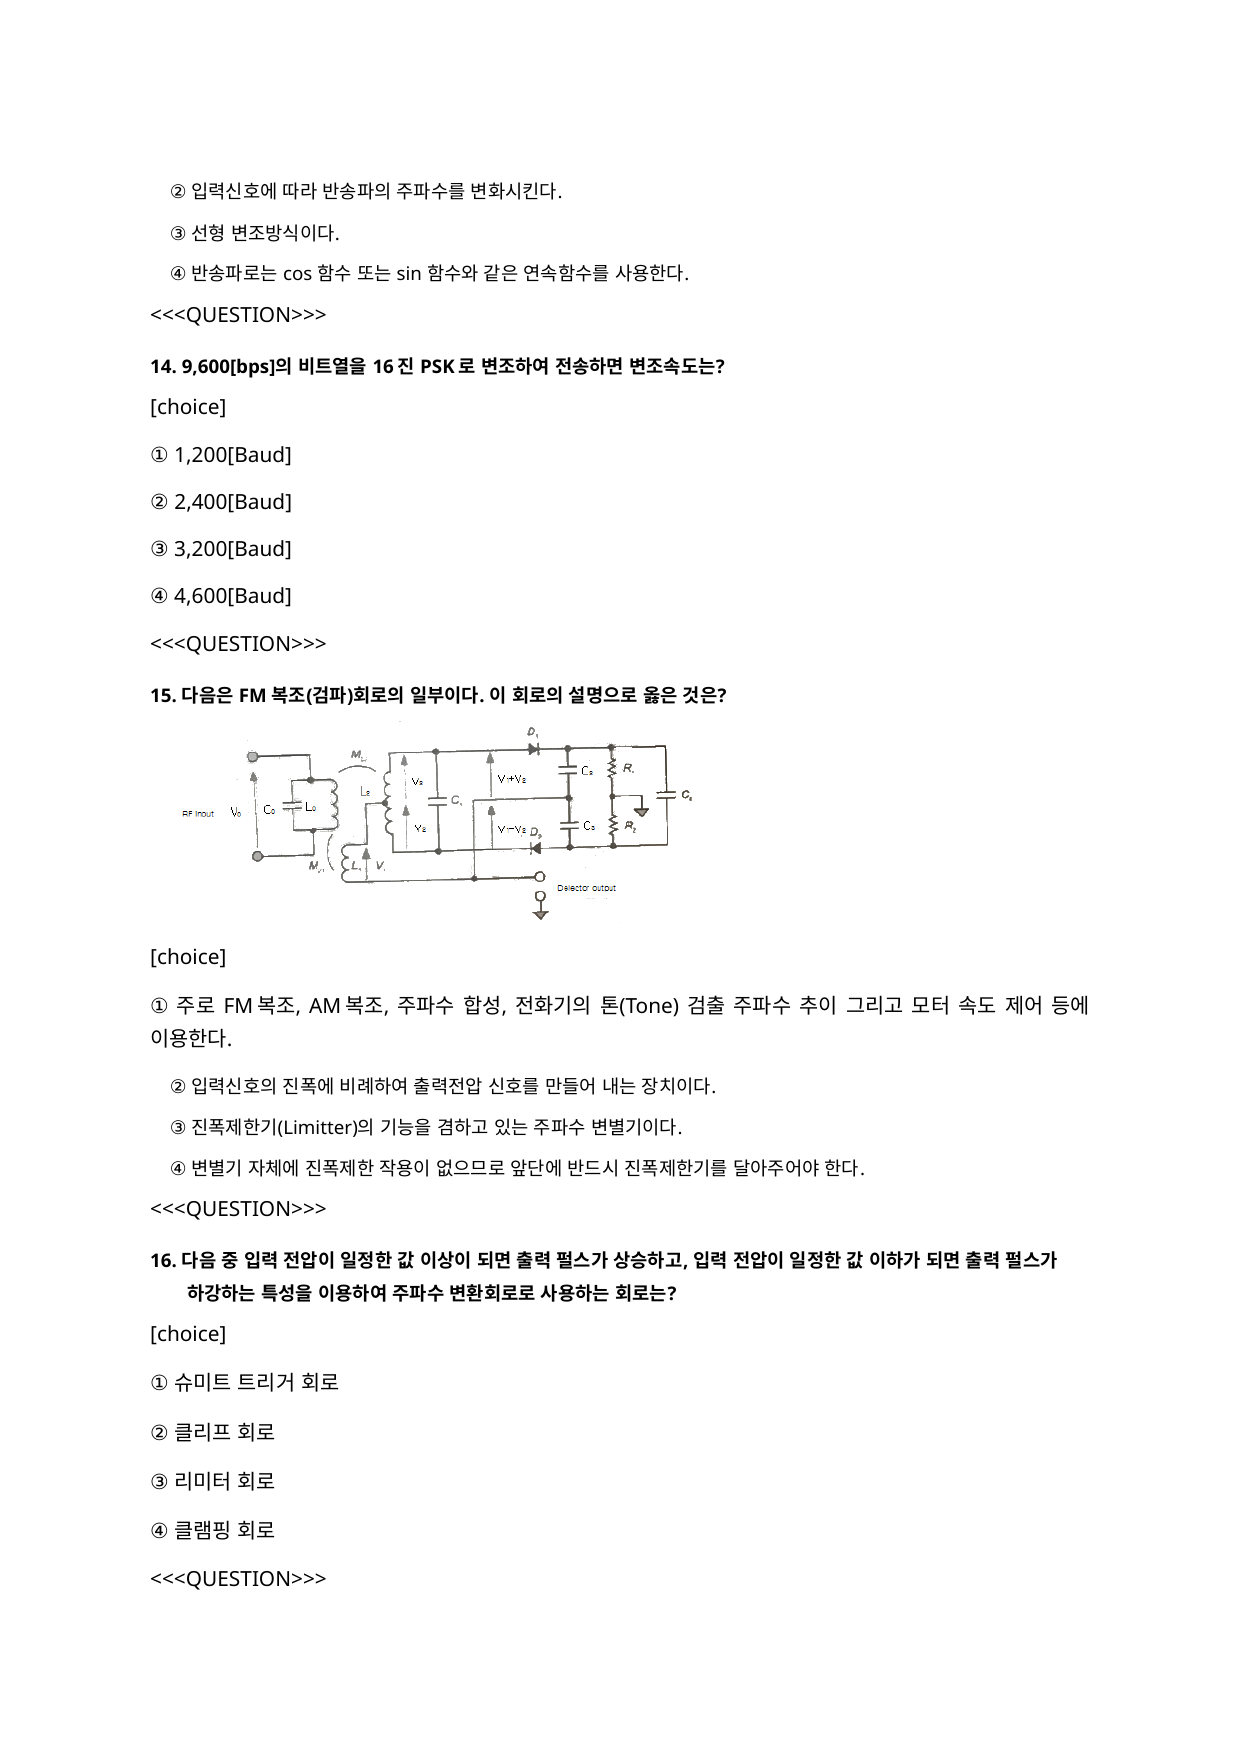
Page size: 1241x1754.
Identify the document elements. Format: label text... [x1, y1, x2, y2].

text [choice] [150, 1319, 1090, 1348]
text ④ 클램핑 회로 [150, 1515, 1090, 1545]
text ② 입력신호의 진폭에 비례하여 출력전압 신호를 만들어 내는 장치이다. [150, 1072, 1090, 1099]
text <<<QUESTION>>> [150, 300, 1090, 328]
text ③ 선형 변조방식이다. [150, 218, 1090, 245]
text ① 1,200[Baud] [150, 440, 1090, 468]
picture [169, 721, 701, 923]
text ① 슈미트 트리거 회로 [150, 1367, 1090, 1397]
text ② 클리프 회로 [150, 1416, 1090, 1446]
text ④ 변별기 자체에 진폭제한 작용이 없으므로 앞단에 반드시 진폭제한기를 달아주어야 한다. [150, 1153, 1090, 1181]
text <<<QUESTION>>> [150, 1194, 1090, 1223]
text <<<QUESTION>>> [150, 1564, 1090, 1593]
text ③ 진폭제한기(Limitter)의 기능을 겸하고 있는 주파수 변별기이다. [150, 1112, 1090, 1140]
text ③ 3,200[Baud] [150, 534, 1090, 563]
text 14. 9,600[bps]의 비트열을 16진 PSK로 변조하여 전송하면 변조속도는? [150, 351, 1090, 379]
text [choice] [150, 392, 1090, 421]
text <<<QUESTION>>> [150, 629, 1090, 657]
text ② 입력신호에 따라 반송파의 주파수를 변화시킨다. [150, 177, 1090, 204]
text 16. 다음 중 입력 전압이 일정한 값 이상이 되면 출력 펄스가 상승하고, 입력 전압이 일정한 값 이하가 되면 출력 펄스가 하강하는 특성을 이용하여 주파수 변환회로로 사용하는 회로는? [150, 1246, 1090, 1306]
text 15. 다음은 FM 복조(검파)회로의 일부이다. 이 회로의 설명으로 옳은 것은? [150, 680, 1090, 707]
text ② 2,400[Baud] [150, 487, 1090, 515]
text ③ 리미터 회로 [150, 1465, 1090, 1496]
text ④ 4,600[Baud] [150, 582, 1090, 610]
text ④ 반송파로는 cos 함수 또는 sin 함수와 같은 연속함수를 사용한다. [150, 259, 1090, 286]
text ① 주로 FM복조, AM복조, 주파수 합성, 전화기의 톤(Tone) 검출 주파수 추이 그리고 모터 속도 제어 등에 이용한다. [150, 989, 1090, 1052]
text [choice] [150, 942, 1090, 971]
